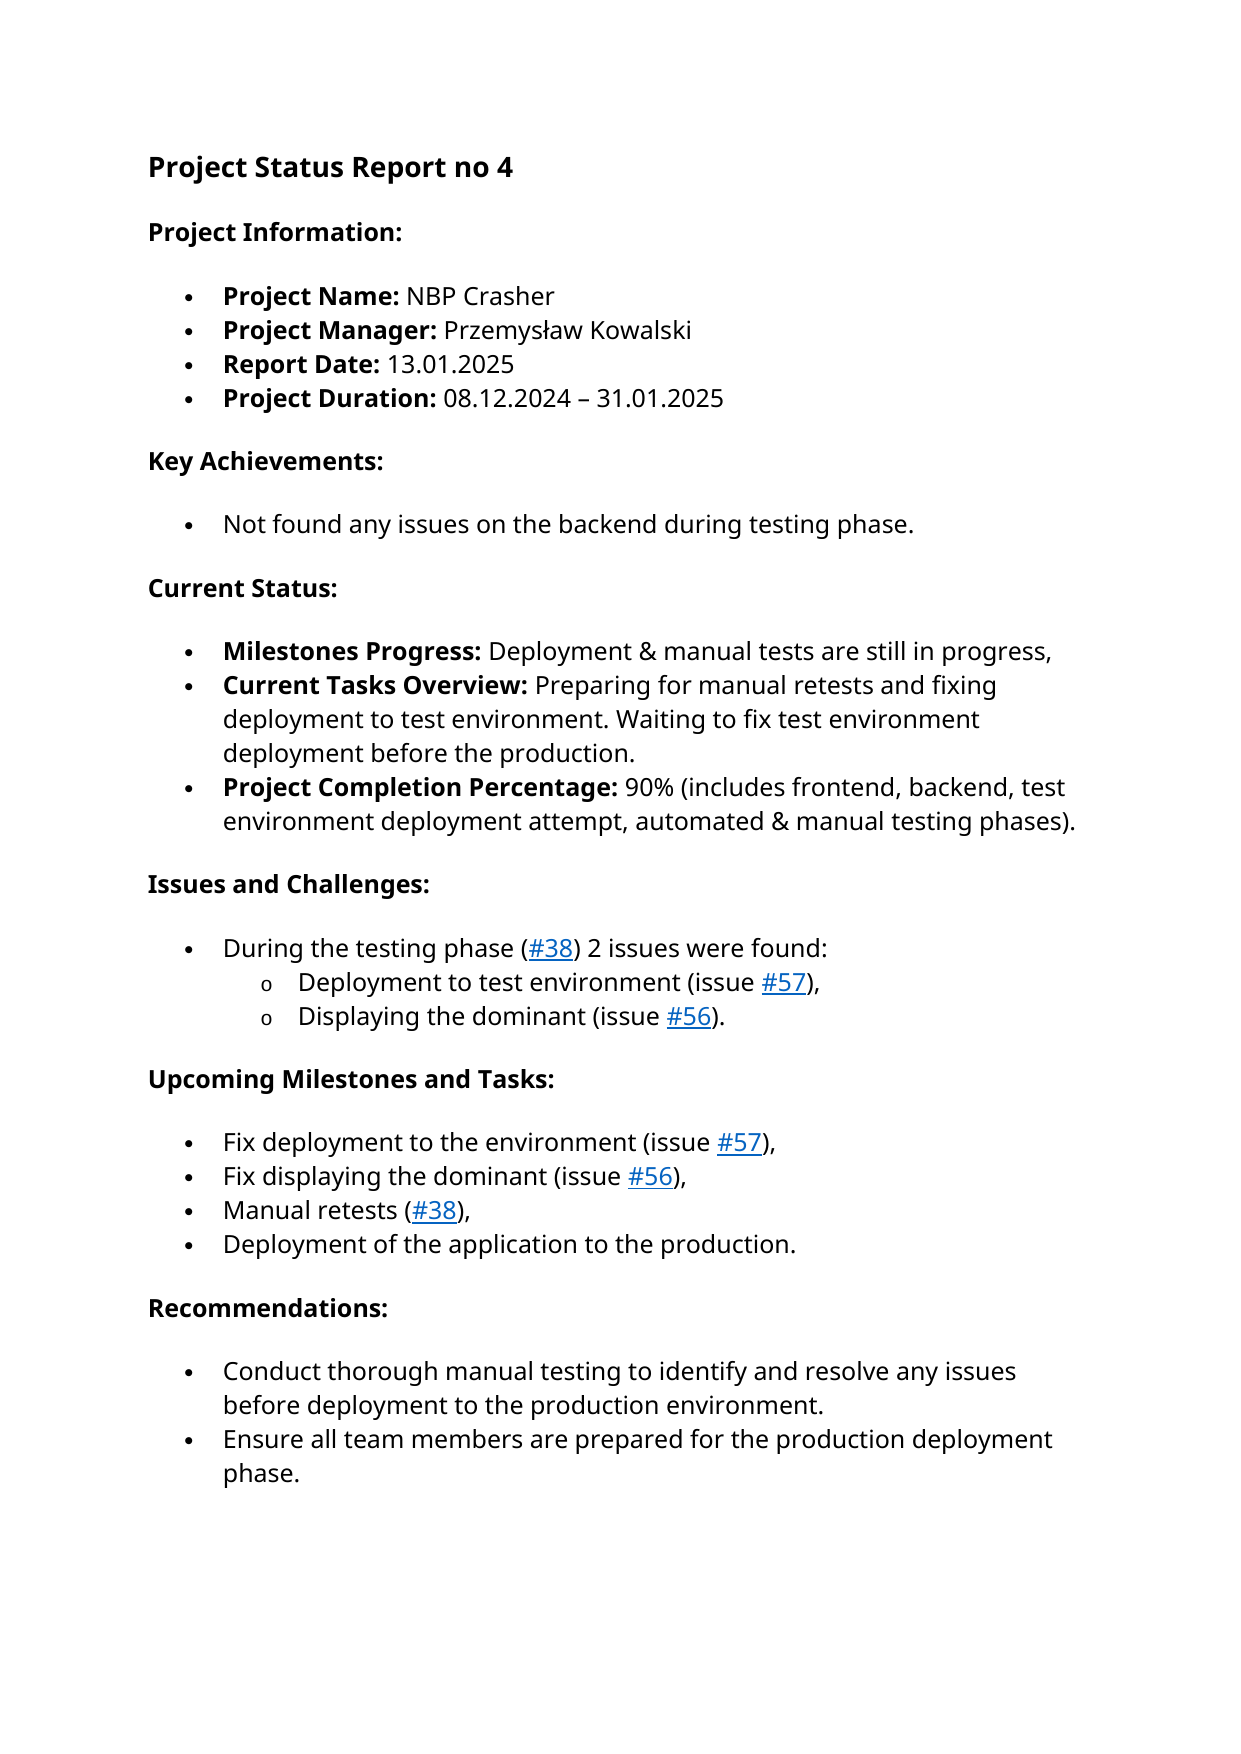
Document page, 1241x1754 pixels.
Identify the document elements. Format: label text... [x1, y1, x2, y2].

text Project Information: [148, 215, 1093, 249]
text Upcoming Milestones and Tasks: [148, 1062, 1093, 1096]
list Ensure all team members are prepared for the production deployment phase. [185, 1422, 1093, 1490]
list Project Duration: 08.12.2024 – 31.01.2025 [185, 381, 1093, 414]
text Key Achievements: [148, 444, 1093, 478]
list During the testing phase (#38) 2 issues were found: [185, 930, 1093, 964]
list Fix displaying the dominant (issue #56), [185, 1159, 1093, 1193]
list Deployment to test environment (issue #57), [260, 964, 1093, 998]
list Deployment of the application to the production. [185, 1227, 1093, 1261]
list Project Manager: Przemysław Kowalski [185, 312, 1093, 346]
list Project Name: NBP Crasher [185, 278, 1093, 312]
list Not found any issues on the backend during testing phase. [185, 507, 1093, 541]
list Current Tasks Overview: Preparing for manual retests and fixing deployment to test environment. Waiting to fix test environment deployment before the production. [185, 667, 1093, 770]
list Conduct thorough manual testing to identify and resolve any issues before deployment to the production environment. [185, 1353, 1093, 1422]
text Project Status Report no 4 [148, 148, 1093, 186]
text Issues and Challenges: [148, 867, 1093, 901]
list Project Completion Percentage: 90% (includes frontend, backend, test environment deployment attempt, automated & manual testing phases). [185, 770, 1093, 838]
list Fix deployment to the environment (issue #57), [185, 1125, 1093, 1159]
list Report Date: 13.01.2025 [185, 346, 1093, 381]
text Recommendations: [148, 1290, 1093, 1324]
list Displaying the dominant (issue #56). [260, 998, 1093, 1032]
list Manual retests (#38), [185, 1193, 1093, 1227]
text Current Status: [148, 570, 1093, 604]
list Milestones Progress: Deployment & manual tests are still in progress, [185, 633, 1093, 667]
